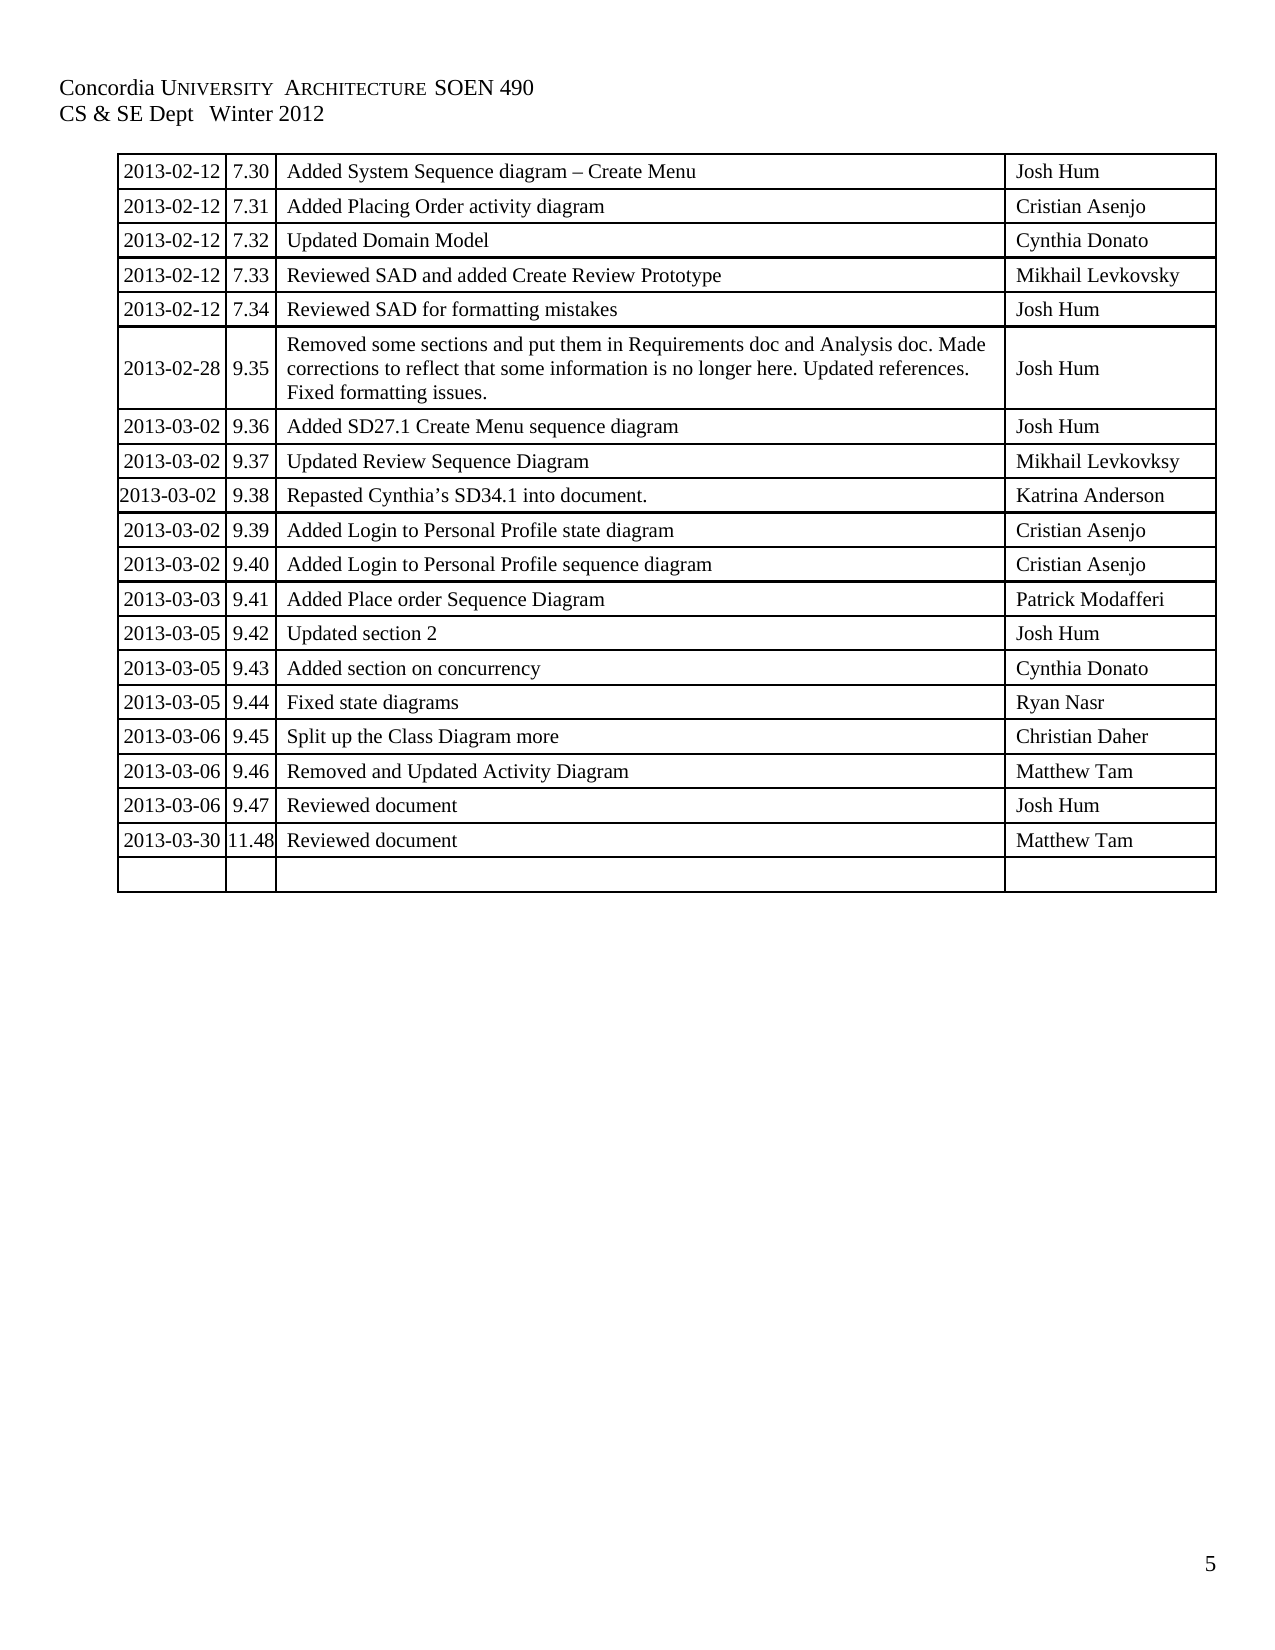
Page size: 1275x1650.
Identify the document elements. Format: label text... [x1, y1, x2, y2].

table_cell 2013-02-28 [119, 328, 225, 408]
table_cell 2013-03-05 [119, 651, 225, 684]
table_cell Cristian Asenjo [1006, 190, 1215, 222]
table_cell Josh Hum [1006, 410, 1215, 442]
table_cell 2013-02-12 [119, 224, 225, 256]
table_cell 7.31 [227, 190, 275, 222]
table_cell Patrick Modafferi [1006, 583, 1215, 615]
table_cell 2013-03-30 [119, 824, 225, 856]
table_cell Cristian Asenjo [1006, 548, 1215, 580]
table_cell Added Login to Personal Profile sequence diagram [277, 548, 1004, 580]
table_cell 9.43 [227, 651, 275, 684]
table_cell Reviewed document [277, 824, 1004, 856]
table_cell Josh Hum [1006, 155, 1215, 187]
table_cell Removed some sections and put them in Requirements doc and Analysis doc. Made corrections to reflect that some information is no longer here. Updated references. Fixed formatting issues. [277, 328, 1004, 408]
table_cell Added Placing Order activity diagram [277, 190, 1004, 222]
table_cell Christian Daher [1006, 720, 1215, 753]
table_cell 11.48 [227, 824, 275, 856]
table_cell 9.47 [227, 789, 275, 822]
table_cell 2013-02-12 [119, 293, 225, 325]
table_cell 7.32 [227, 224, 275, 256]
table_cell 7.34 [227, 293, 275, 325]
table_cell Split up the Class Diagram more [277, 720, 1004, 753]
table_cell Reviewed SAD for formatting mistakes [277, 293, 1004, 325]
table_cell Updated Review Sequence Diagram [277, 445, 1004, 477]
table_cell Added System Sequence diagram – Create Menu [277, 155, 1004, 187]
table_cell 2013-03-05 [119, 617, 225, 649]
table_cell Added Login to Personal Profile state diagram [277, 514, 1004, 546]
table_cell Cynthia Donato [1006, 651, 1215, 684]
table_cell Added Place order Sequence Diagram [277, 583, 1004, 615]
table_cell Added section on concurrency [277, 651, 1004, 684]
table_cell 9.46 [227, 755, 275, 787]
table_cell 2013-03-02 [119, 410, 225, 442]
table_cell 9.42 [227, 617, 275, 649]
table_cell 2013-03-06 [119, 755, 225, 787]
table_cell [119, 858, 225, 891]
table_cell 2013-03-05 [119, 686, 225, 718]
table_cell 9.45 [227, 720, 275, 753]
table_cell 7.33 [227, 259, 275, 291]
table_cell Removed and Updated Activity Diagram [277, 755, 1004, 787]
table_cell 2013-03-02 [119, 479, 225, 511]
table_cell 9.41 [227, 583, 275, 615]
table_cell [227, 858, 275, 891]
table_cell Cynthia Donato [1006, 224, 1215, 256]
table_cell Added SD27.1 Create Menu sequence diagram [277, 410, 1004, 442]
table_cell [1006, 858, 1215, 891]
table_cell Josh Hum [1006, 617, 1215, 649]
table_cell 2013-03-02 [119, 445, 225, 477]
table_cell 9.39 [227, 514, 275, 546]
table_cell Cristian Asenjo [1006, 514, 1215, 546]
table_cell 2013-02-12 [119, 259, 225, 291]
table_cell Repasted Cynthia’s SD34.1 into document. [277, 479, 1004, 511]
table_cell 9.36 [227, 410, 275, 442]
table_cell Fixed state diagrams [277, 686, 1004, 718]
table_cell 2013-02-12 [119, 155, 225, 187]
table_cell Reviewed document [277, 789, 1004, 822]
table_cell 2013-03-02 [119, 514, 225, 546]
table_cell 2013-03-03 [119, 583, 225, 615]
table_cell 2013-03-02 [119, 548, 225, 580]
table_cell Matthew Tam [1006, 755, 1215, 787]
table_cell 9.40 [227, 548, 275, 580]
table_cell 2013-02-12 [119, 190, 225, 222]
table_cell 9.44 [227, 686, 275, 718]
table_cell Reviewed SAD and added Create Review Prototype [277, 259, 1004, 291]
table_cell 9.38 [227, 479, 275, 511]
table_cell 2013-03-06 [119, 789, 225, 822]
table_cell Katrina Anderson [1006, 479, 1215, 511]
table_cell Matthew Tam [1006, 824, 1215, 856]
table_cell Updated section 2 [277, 617, 1004, 649]
table_cell Ryan Nasr [1006, 686, 1215, 718]
table_cell 2013-03-06 [119, 720, 225, 753]
table_cell Mikhail Levkovsky [1006, 259, 1215, 291]
table_cell Josh Hum [1006, 293, 1215, 325]
table_cell Josh Hum [1006, 789, 1215, 822]
table_cell Updated Domain Model [277, 224, 1004, 256]
table_cell 7.30 [227, 155, 275, 187]
table_cell Josh Hum [1006, 328, 1215, 408]
table_cell [277, 858, 1004, 891]
table_cell Mikhail Levkovksy [1006, 445, 1215, 477]
table_cell 9.35 [227, 328, 275, 408]
table_cell 9.37 [227, 445, 275, 477]
